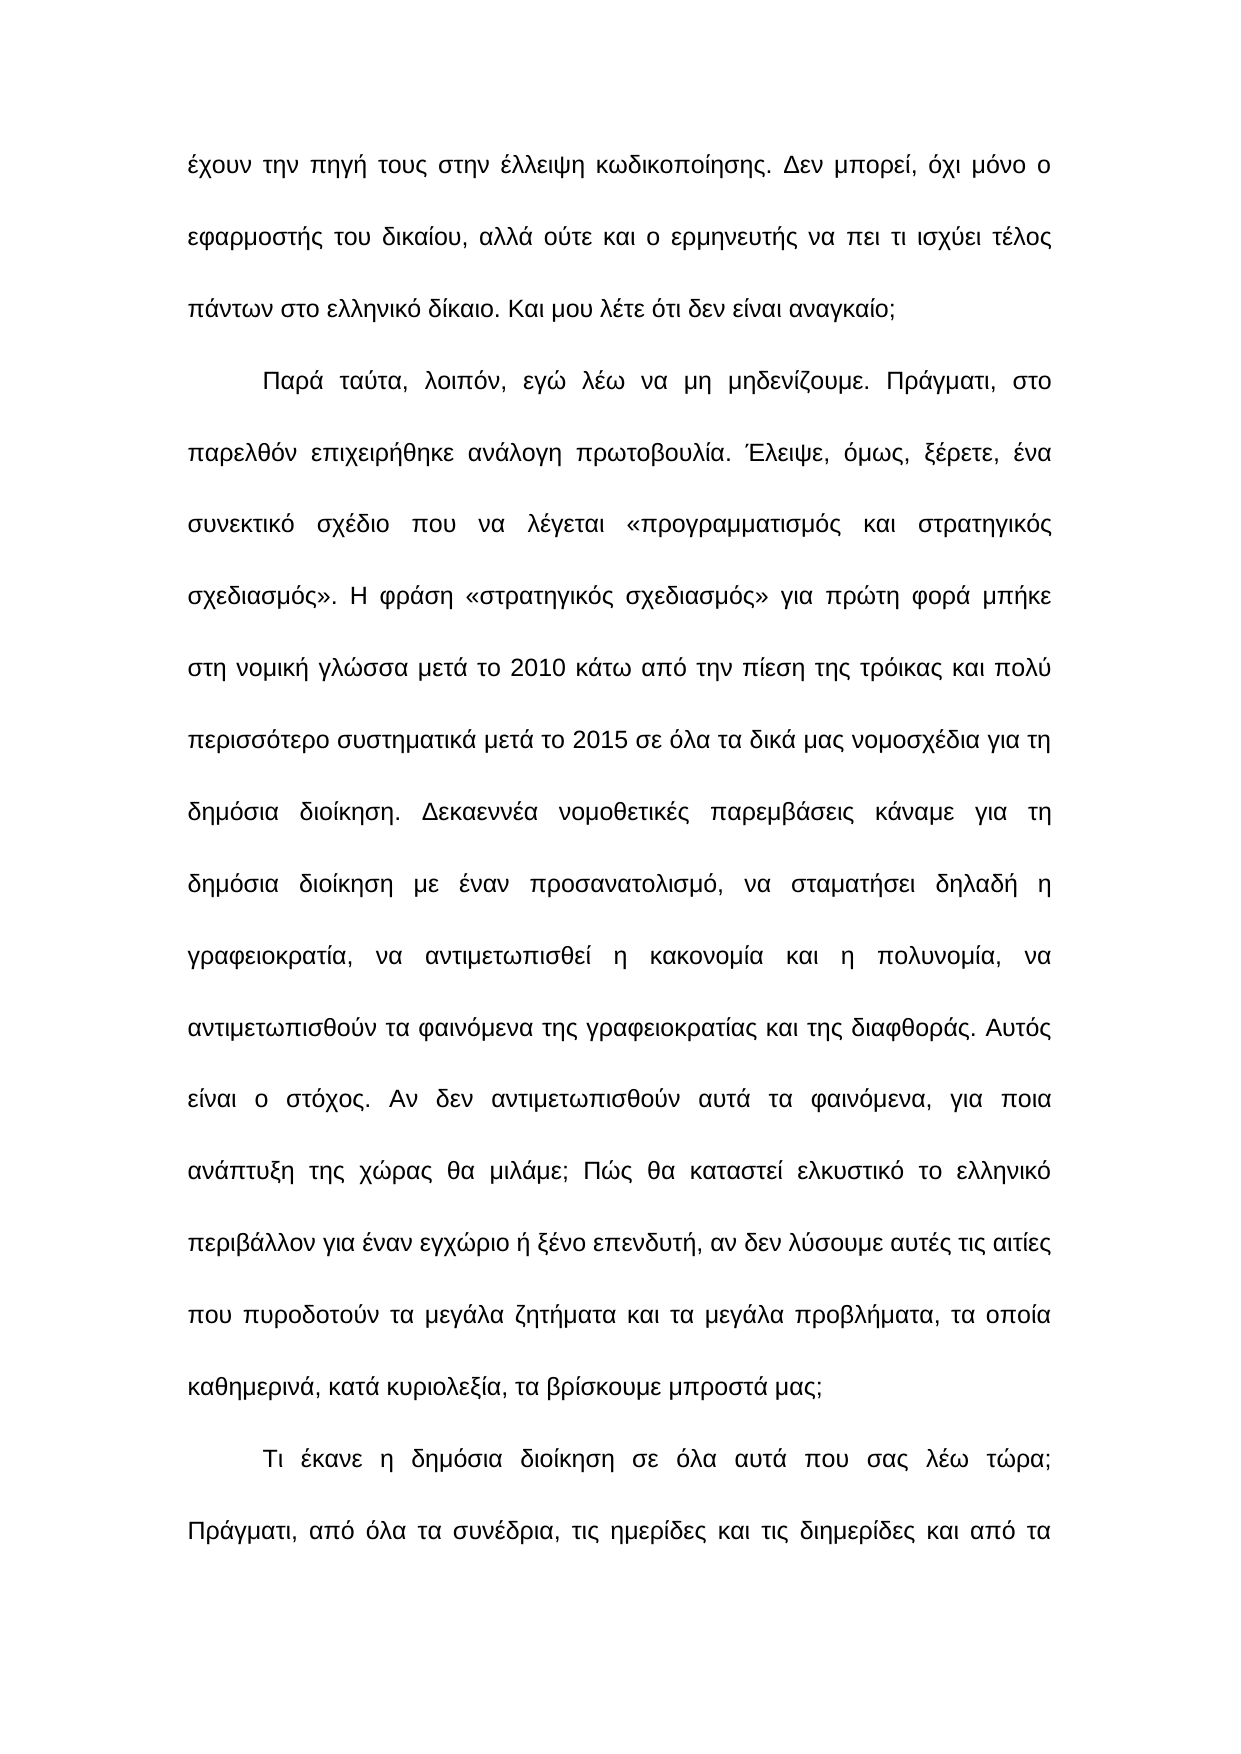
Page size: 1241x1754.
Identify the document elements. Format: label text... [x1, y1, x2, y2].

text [187, 1444, 1053, 1544]
text Παρά ταύτα, λοιπόν, εγώ λέω να μη μηδενίζουμε. Πράγματι, στο παρελθόν επιχειρήθηκε ανάλογη πρωτοβουλία. Έλειψε, όμως, ξέρετε, ένα συνεκτικό σχέδιο που να λέγεται «προγραμματισμός και στρατηγικός σχεδιασμός». Η φράση «στρατηγικός σχεδιασμός» για πρώτη φορά μπήκε στη νομική γλώσσα μετά το 2010 κάτω από την πίεση της τρόικας και πολύ περισσότερο συστηματικά μετά το 2015 σε όλα τα δικά μας νομοσχέδια για τη δημόσια διοίκηση. Δεκαεννέα νομοθετικές παρεμβάσεις κάναμε για τη δημόσια διοίκηση με έναν προσανατολισμό, να σταματήσει δηλαδή η γραφειοκρατία, να αντιμετωπισθεί η κακονομία και η πολυνομία, να αντιμετωπισθούν τα φαινόμενα της γραφειοκρατίας και της διαφθοράς. Αυτός είναι ο στόχος. Αν δεν αντιμετωπισθούν αυτά τα φαινόμενα, για ποια ανάπτυξη της χώρας θα μιλάμε; Πώς θα καταστεί ελκυστικό το ελληνικό περιβάλλον για έναν εγχώριο ή ξένο επενδυτή, αν δεν λύσουμε αυτές τις αιτίες που πυροδοτούν τα μεγάλα ζητήματα και τα μεγάλα προβλήματα, τα οποία καθημερινά, κατά κυριολεξία, τα βρίσκουμε μπροστά μας; [187, 366, 1053, 1401]
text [187, 150, 1053, 322]
